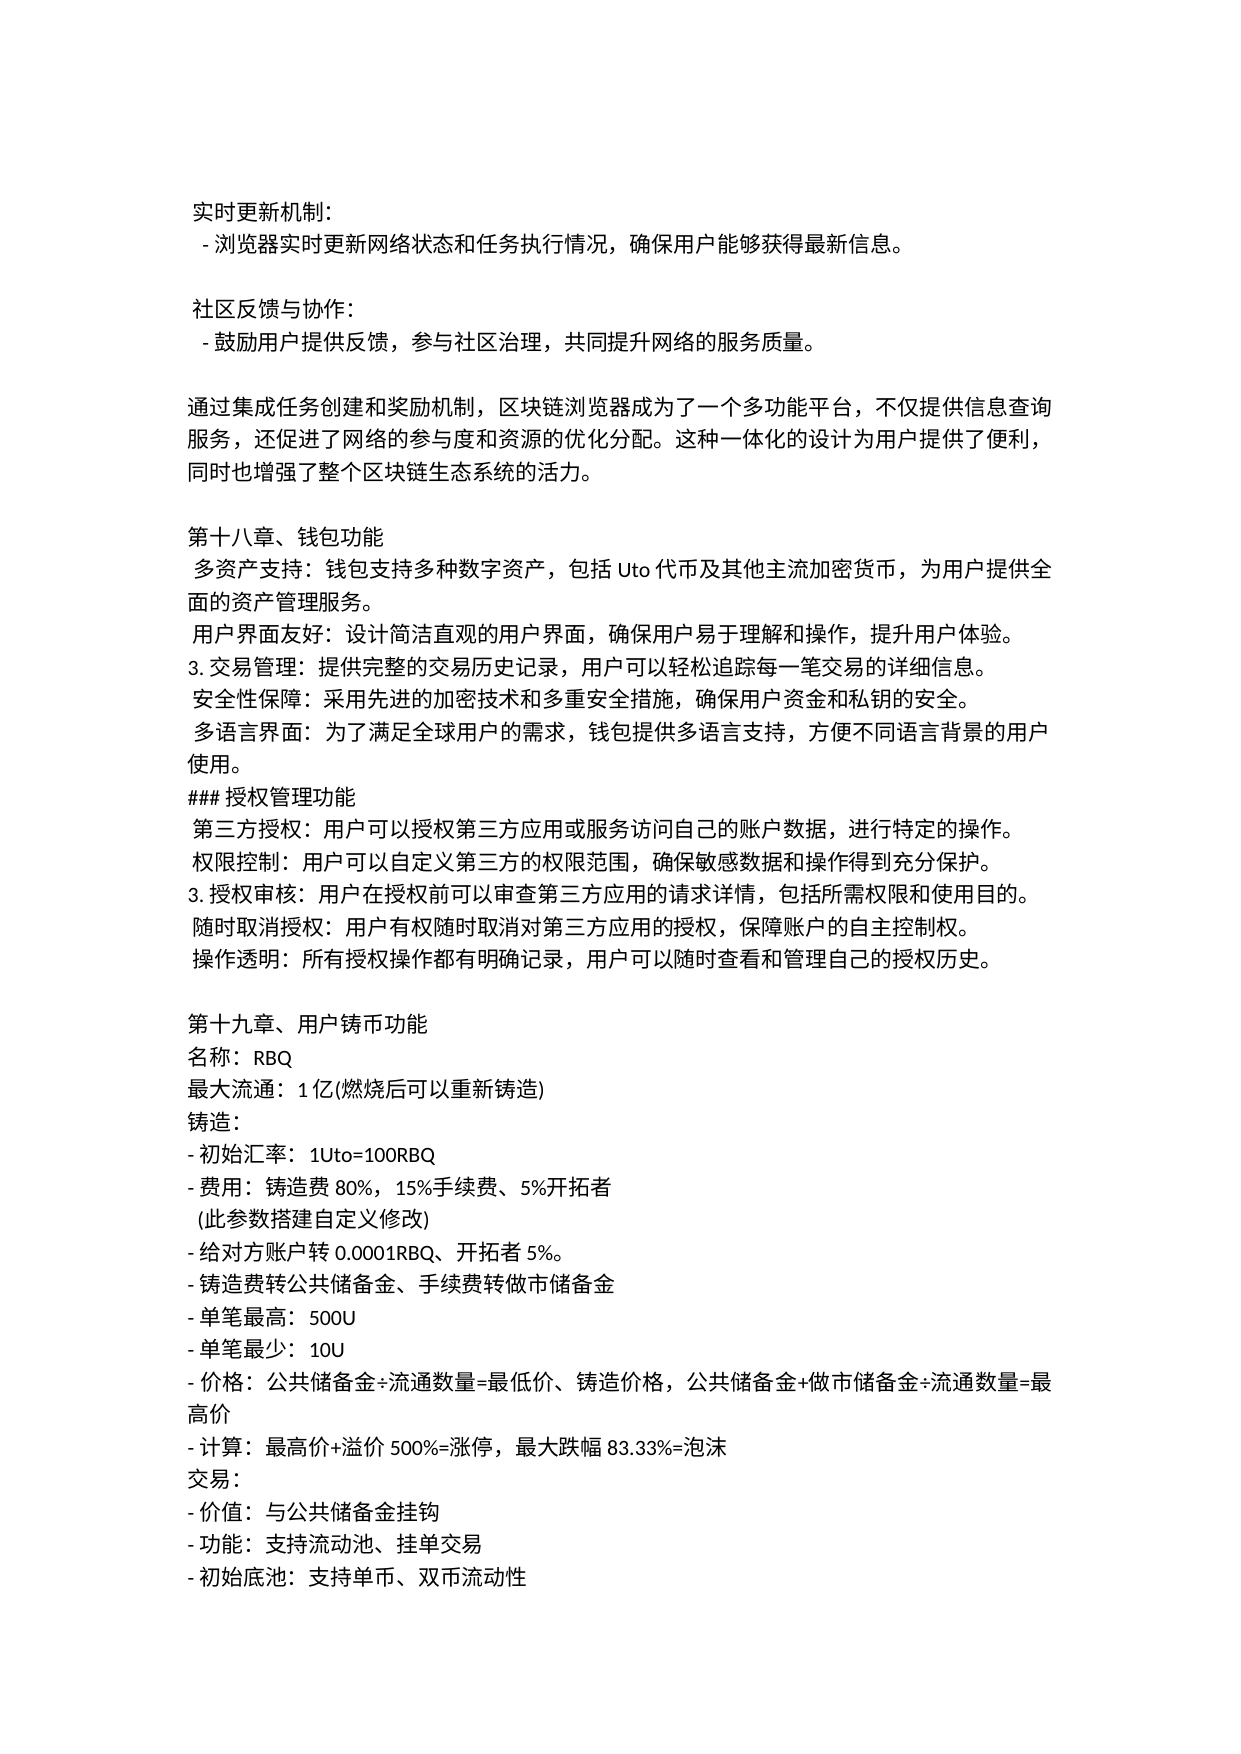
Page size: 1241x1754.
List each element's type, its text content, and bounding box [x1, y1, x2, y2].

text 随时取消授权：用户有权随时取消对第三方应用的授权，保障账户的自主控制权。 [187, 909, 1053, 942]
text - 费用：铸造费80%，15%手续费、5%开拓者 [187, 1169, 1053, 1202]
text 安全性保障：采用先进的加密技术和多重安全措施，确保用户资金和私钥的安全。 [187, 682, 1053, 714]
text 社区反馈与协作： [187, 292, 1053, 324]
text 用户界面友好：设计简洁直观的用户界面，确保用户易于理解和操作，提升用户体验。 [187, 617, 1053, 649]
text - 单笔最高：500U [187, 1299, 1053, 1332]
text 多资产支持：钱包支持多种数字资产，包括Uto代币及其他主流加密货币，为用户提供全面的资产管理服务。 [187, 552, 1053, 617]
text 权限控制：用户可以自定义第三方的权限范围，确保敏感数据和操作得到充分保护。 [187, 844, 1053, 877]
text - 初始底池：支持单币、双币流动性 [187, 1559, 1053, 1592]
text 铸造： [187, 1104, 1053, 1137]
text - 价格：公共储备金÷流通数量=最低价、铸造价格，公共储备金+做市储备金÷流通数量=最高价 [187, 1364, 1053, 1429]
text 3. 授权审核：用户在授权前可以审查第三方应用的请求详情，包括所需权限和使用目的。 [187, 877, 1053, 909]
text - 初始汇率：1Uto=100RBQ [187, 1137, 1053, 1169]
text 最大流通：1亿(燃烧后可以重新铸造) [187, 1072, 1053, 1104]
text - 单笔最少：10U [187, 1332, 1053, 1364]
text 通过集成任务创建和奖励机制，区块链浏览器成为了一个多功能平台，不仅提供信息查询服务，还促进了网络的参与度和资源的优化分配。这种一体化的设计为用户提供了便利，同时也增强了整个区块链生态系统的活力。 [187, 389, 1053, 487]
text - 价值：与公共储备金挂钩 [187, 1494, 1053, 1527]
text 操作透明：所有授权操作都有明确记录，用户可以随时查看和管理自己的授权历史。 [187, 942, 1053, 974]
text - 功能：支持流动池、挂单交易 [187, 1527, 1053, 1559]
text ### 授权管理功能 [187, 779, 1053, 812]
text - 铸造费转公共储备金、手续费转做市储备金 [187, 1267, 1053, 1299]
text - 计算：最高价+溢价500%=涨停，最大跌幅83.33%=泡沫 [187, 1429, 1053, 1462]
text - 鼓励用户提供反馈，参与社区治理，共同提升网络的服务质量。 [187, 324, 1053, 357]
text 第三方授权：用户可以授权第三方应用或服务访问自己的账户数据，进行特定的操作。 [187, 812, 1053, 844]
text 多语言界面：为了满足全球用户的需求，钱包提供多语言支持，方便不同语言背景的用户使用。 [187, 714, 1053, 779]
text - 给对方账户转0.0001RBQ、开拓者5%。 [187, 1234, 1053, 1267]
text 3. 交易管理：提供完整的交易历史记录，用户可以轻松追踪每一笔交易的详细信息。 [187, 649, 1053, 682]
text 第十八章、钱包功能 [187, 519, 1053, 552]
text 交易： [187, 1462, 1053, 1494]
text 实时更新机制： [187, 194, 1053, 227]
text (此参数搭建自定义修改) [187, 1202, 1053, 1234]
text 名称：RBQ [187, 1039, 1053, 1072]
text 第十九章、用户铸币功能 [187, 1007, 1053, 1039]
text - 浏览器实时更新网络状态和任务执行情况，确保用户能够获得最新信息。 [187, 227, 1053, 259]
